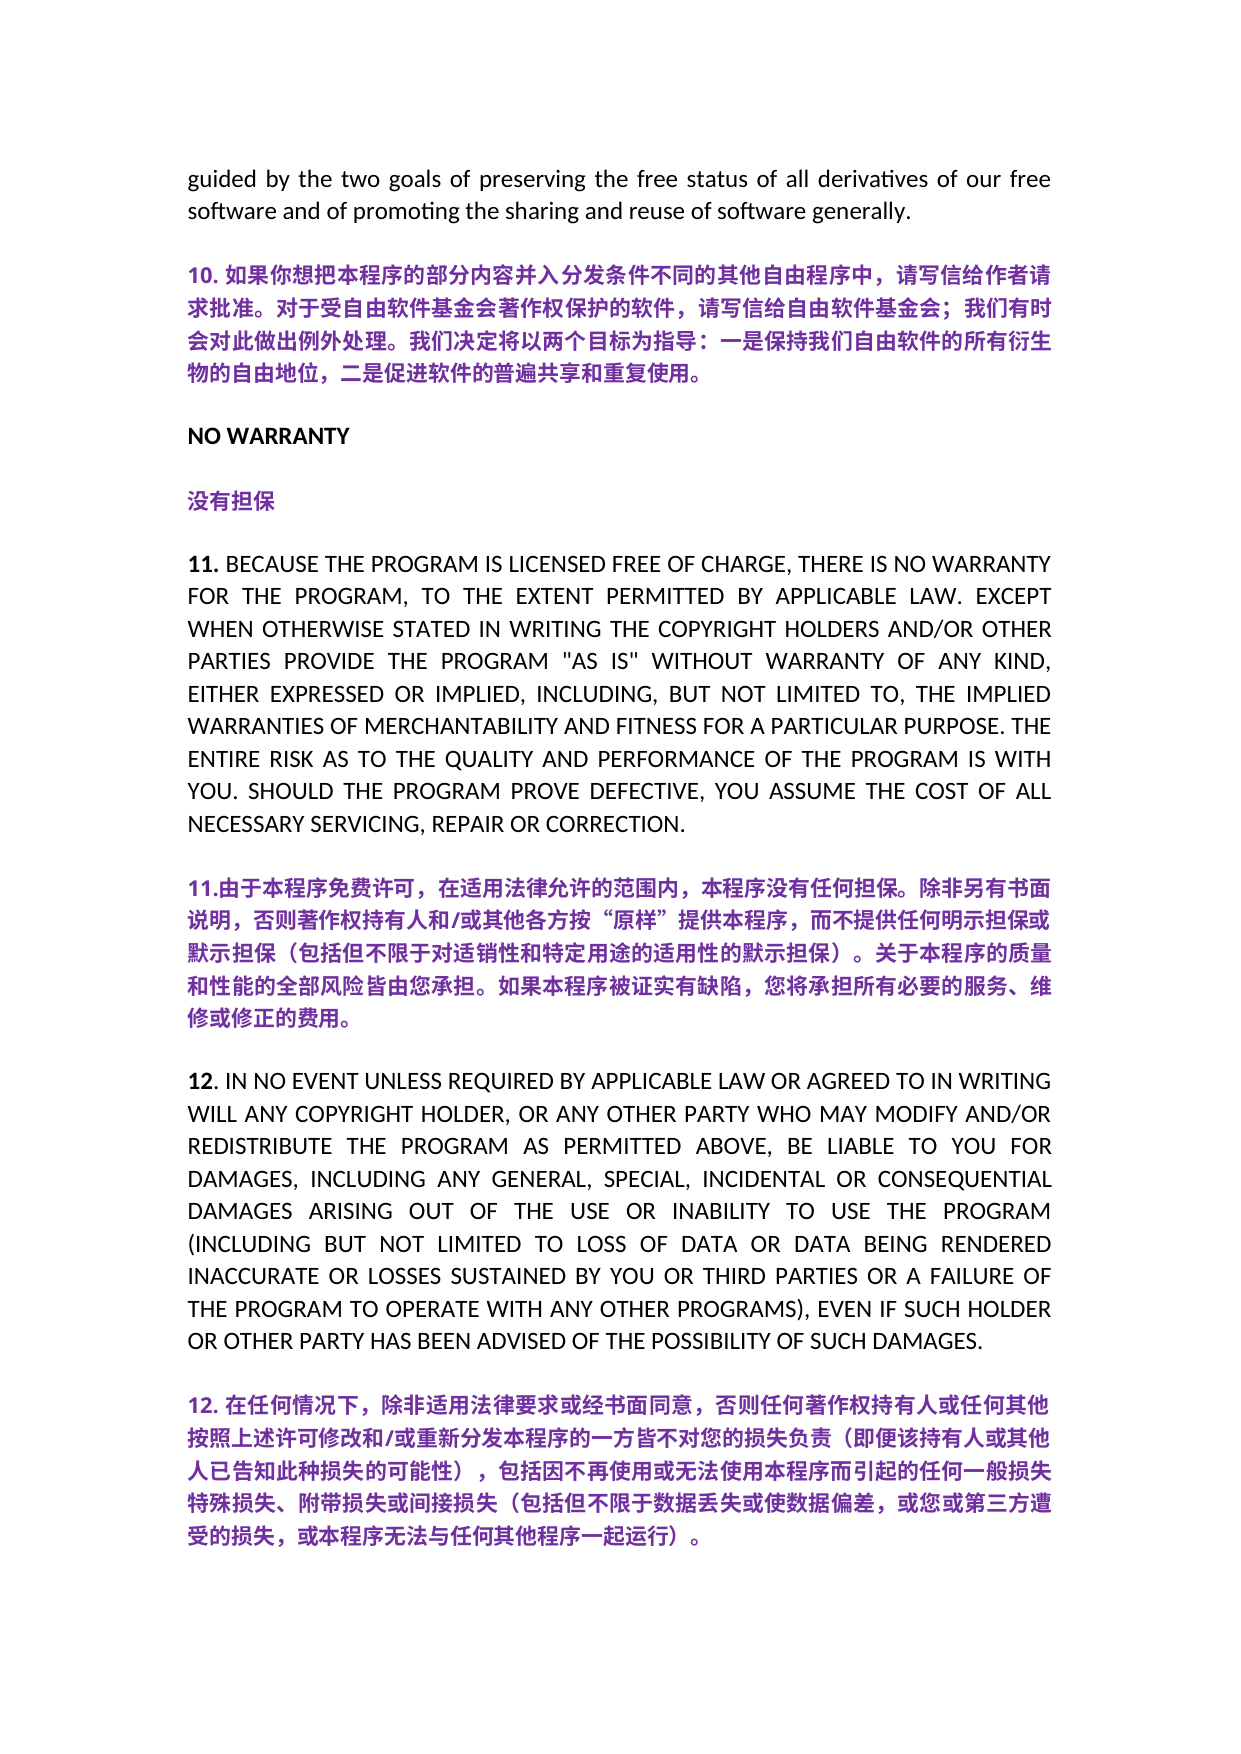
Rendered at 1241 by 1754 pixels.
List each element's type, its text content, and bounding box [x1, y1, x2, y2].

text 12. 在任何情况下，除非适用法律要求或经书面同意，否则任何著作权持有人或任何其他按照上述许可修改和/或重新分发本程序的一方皆不对您的损失负责（即便该持有人或其他人已告知此种损失的可能性），包括因不再使用或无法使用本程序而引起的任何一般损失、特殊损失、附带损失或间接损失（包括但不限于数据丢失或使数据偏差，或您或第三方遭受的损失，或本程序无法与任何其他程序一起运行）。 [187, 1388, 1053, 1551]
text 12. IN NO EVENT UNLESS REQUIRED BY APPLICABLE LAW OR AGREED TO IN WRITING WILL ANY COPYRIGHT HOLDER, OR ANY OTHER PARTY WHO MAY MODIFY AND/OR REDISTRIBUTE THE PROGRAM AS PERMITTED ABOVE, BE LIABLE TO YOU FOR DAMAGES, INCLUDING ANY GENERAL, SPECIAL, INCIDENTAL OR CONSEQUENTIAL DAMAGES ARISING OUT OF THE USE OR INABILITY TO USE THE PROGRAM (INCLUDING BUT NOT LIMITED TO LOSS OF DATA OR DATA BEING RENDERED INACCURATE OR LOSSES SUSTAINED BY YOU OR THIRD PARTIES OR A FAILURE OF THE PROGRAM TO OPERATE WITH ANY OTHER PROGRAMS), EVEN IF SUCH HOLDER OR OTHER PARTY HAS BEEN ADVISED OF THE POSSIBILITY OF SUCH DAMAGES. [187, 1064, 1053, 1357]
text 没有担保 [187, 483, 1053, 516]
text 10. 如果你想把本程序的部分内容并入分发条件不同的其他自由程序中，请写信给作者请求批准。对于受自由软件基金会著作权保护的软件，请写信给自由软件基金会；我们有时会对此做出例外处理。我们决定将以两个目标为指导：一是保持我们自由软件的所有衍生物的自由地位，二是促进软件的普遍共享和重复使用。 [187, 258, 1053, 388]
text 11.由于本程序免费许可，在适用法律允许的范围内，本程序没有任何担保。除非另有书面说明，否则著作权持有人和/或其他各方按“原样”提供本程序，而不提供任何明示担保或默示担保（包括但不限于对适销性和特定用途的适用性的默示担保）。关于本程序的质量和性能的全部风险皆由您承担。如果本程序被证实有缺陷，您将承担所有必要的服务、维修或修正的费用。 [187, 871, 1053, 1033]
list 11. BECAUSE THE PROGRAM IS LICENSED FREE OF CHARGE, THERE IS NO WARRANTY FOR THE PROGRAM, TO THE EXTENT PERMITTED BY APPLICABLE LAW. EXCEPT WHEN OTHERWISE STATED IN WRITING THE COPYRIGHT HOLDERS AND/OR OTHER PARTIES PROVIDE THE PROGRAM "AS IS" WITHOUT WARRANTY OF ANY KIND, EITHER EXPRESSED OR IMPLIED, INCLUDING, BUT NOT LIMITED TO, THE IMPLIED WARRANTIES OF MERCHANTABILITY AND FITNESS FOR A PARTICULAR PURPOSE. THE ENTIRE RISK AS TO THE QUALITY AND PERFORMANCE OF THE PROGRAM IS WITH YOU. SHOULD THE PROGRAM PROVE DEFECTIVE, YOU ASSUME THE COST OF ALL NECESSARY SERVICING, REPAIR OR CORRECTION. [187, 547, 1053, 839]
text NO WARRANTY [187, 419, 1053, 452]
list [187, 162, 1053, 227]
